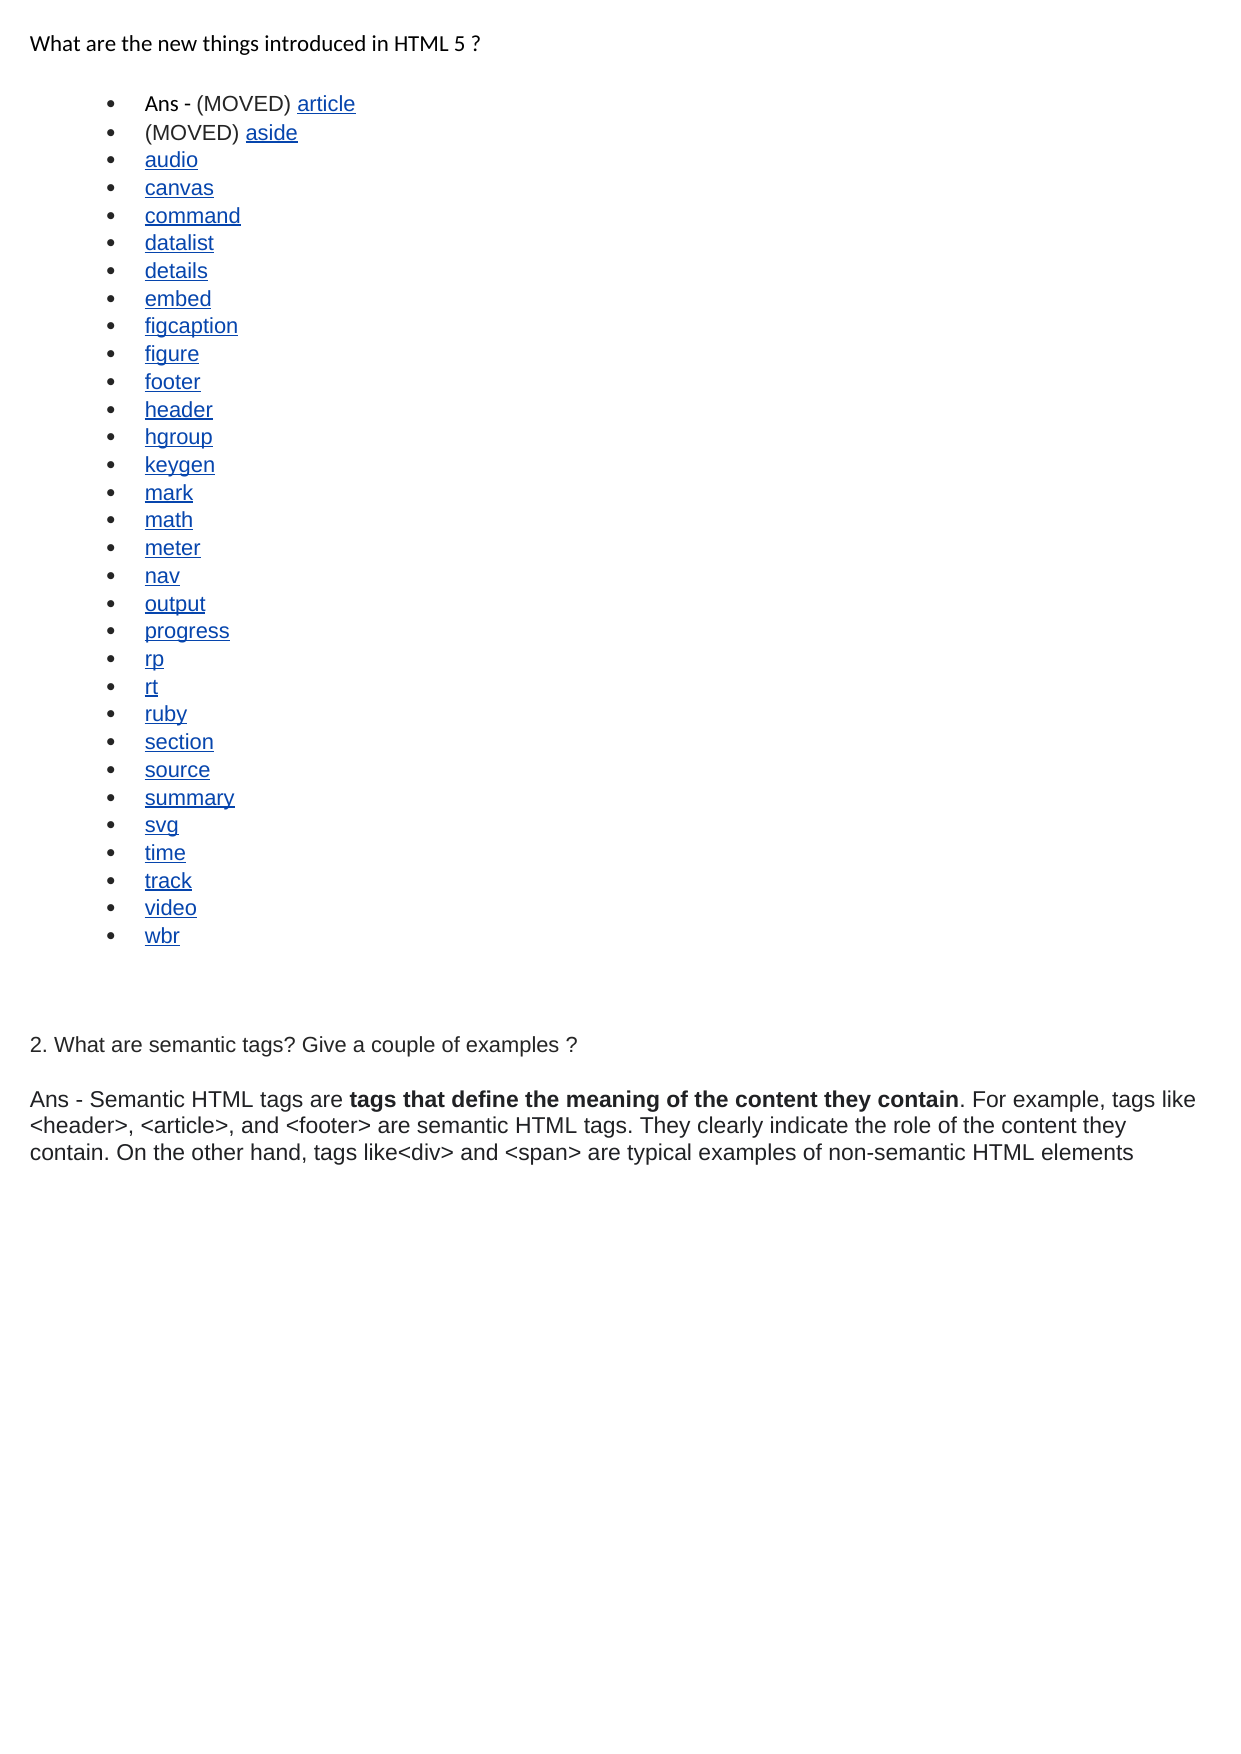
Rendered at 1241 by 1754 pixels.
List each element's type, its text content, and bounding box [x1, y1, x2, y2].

list header [107, 397, 1211, 422]
list wbr [107, 923, 1211, 948]
text 2. What are semantic tags? Give a couple of examples ? [29, 1032, 1211, 1057]
list time [107, 840, 1211, 865]
list hgroup [107, 424, 1211, 449]
text What are the new things introduced in HTML 5 ? [29, 29, 1211, 58]
list meter [107, 535, 1211, 560]
list keygen [107, 452, 1211, 477]
list figure [107, 341, 1211, 366]
list figcaption [107, 313, 1211, 339]
list command [107, 203, 1211, 228]
list progress [107, 618, 1211, 643]
list math [107, 507, 1211, 533]
list rt [107, 674, 1211, 699]
list details [107, 258, 1211, 283]
list audio [107, 147, 1211, 172]
list section [107, 729, 1211, 754]
list footer [107, 369, 1211, 394]
list track [107, 868, 1211, 893]
list rp [107, 646, 1211, 671]
list video [107, 895, 1211, 921]
list nav [107, 563, 1211, 588]
list svg [107, 812, 1211, 837]
list datalist [107, 230, 1211, 256]
list Ans - (MOVED) article [107, 89, 1211, 117]
list source [107, 757, 1211, 782]
list embed [107, 286, 1211, 311]
list mark [107, 480, 1211, 505]
list canvas [107, 175, 1211, 200]
list summary [107, 784, 1211, 810]
list ruby [107, 701, 1211, 727]
text Ans - Semantic HTML tags are tags that define the meaning of the content they contain. For example, tags like <header>, <article>, and <footer> are semantic HTML tags. They clearly indicate the role of the content they contain. On the other hand, tags like<div> and <span> are typical examples of non-semantic HTML elements [29, 1086, 1211, 1165]
list output [107, 591, 1211, 616]
list (MOVED) aside [107, 119, 1211, 145]
